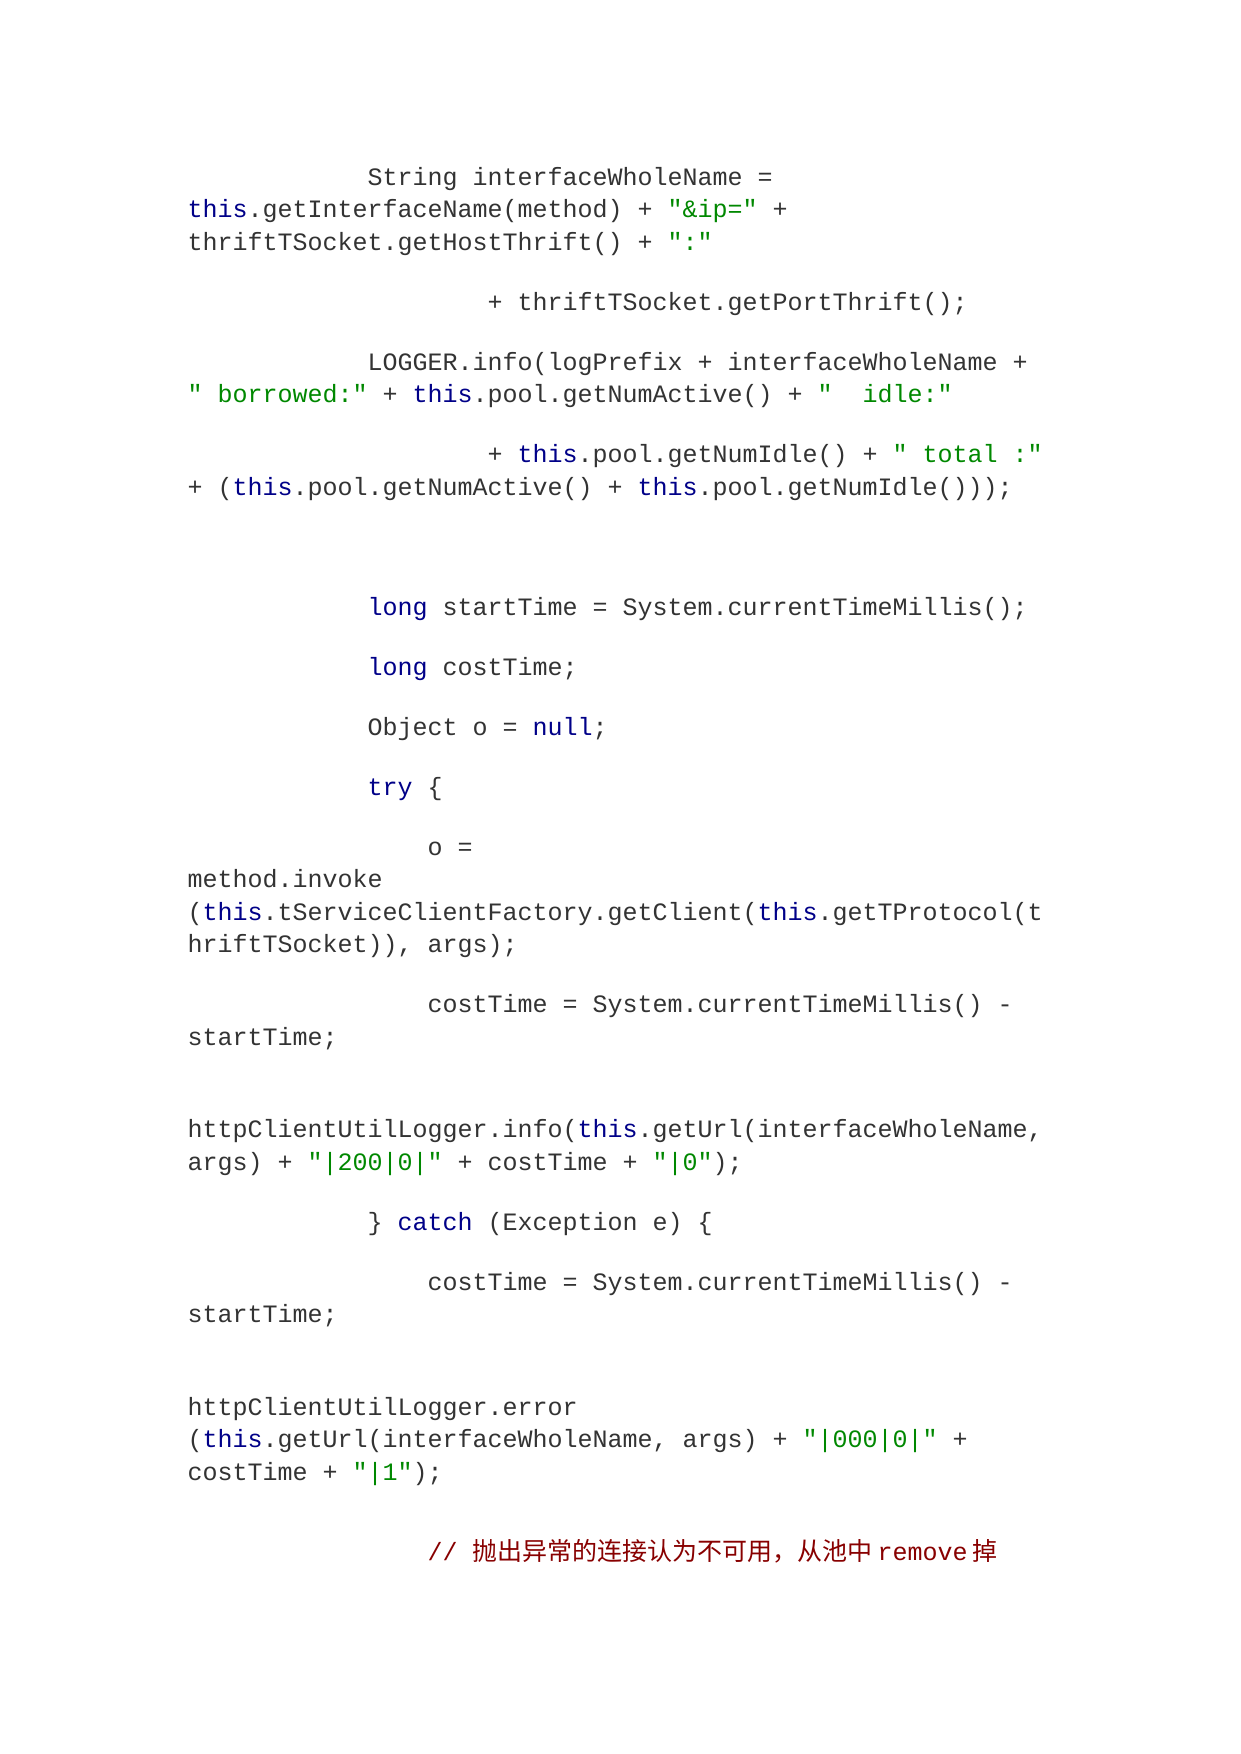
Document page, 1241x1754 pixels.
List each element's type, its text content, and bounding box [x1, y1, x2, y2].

text Object o = null; [187, 712, 1053, 744]
text String interfaceWholeName = this.getInterfaceName(method) + "&ip=" + thriftTSocket.getHostThrift() + ":" [187, 162, 1053, 259]
text } catch (Exception e) { [187, 1207, 1053, 1239]
text try { [187, 772, 1053, 804]
text costTime = System.currentTimeMillis() - startTime; [187, 989, 1053, 1054]
text // 抛出异常的连接认为不可用，从池中remove掉 [187, 1517, 1053, 1582]
text costTime = System.currentTimeMillis() - startTime; [187, 1267, 1053, 1332]
text httpClientUtilLogger.error(this.getUrl(interfaceWholeName, args) + "|000|0|" + costTime + "|1"); [187, 1359, 1053, 1489]
text + this.pool.getNumIdle() + " total :" + (this.pool.getNumActive() + this.pool.getNumIdle())); [187, 439, 1053, 504]
text o = method.invoke(this.tServiceClientFactory.getClient(this.getTProtocol(thriftTSocket)), args); [187, 832, 1053, 962]
text long startTime = System.currentTimeMillis(); [187, 592, 1053, 624]
text long costTime; [187, 652, 1053, 684]
text + thriftTSocket.getPortThrift(); [187, 287, 1053, 319]
text LOGGER.info(logPrefix + interfaceWholeName + " borrowed:" + this.pool.getNumActive() + " idle:" [187, 347, 1053, 412]
text httpClientUtilLogger.info(this.getUrl(interfaceWholeName, args) + "|200|0|" + costTime + "|0"); [187, 1082, 1053, 1179]
